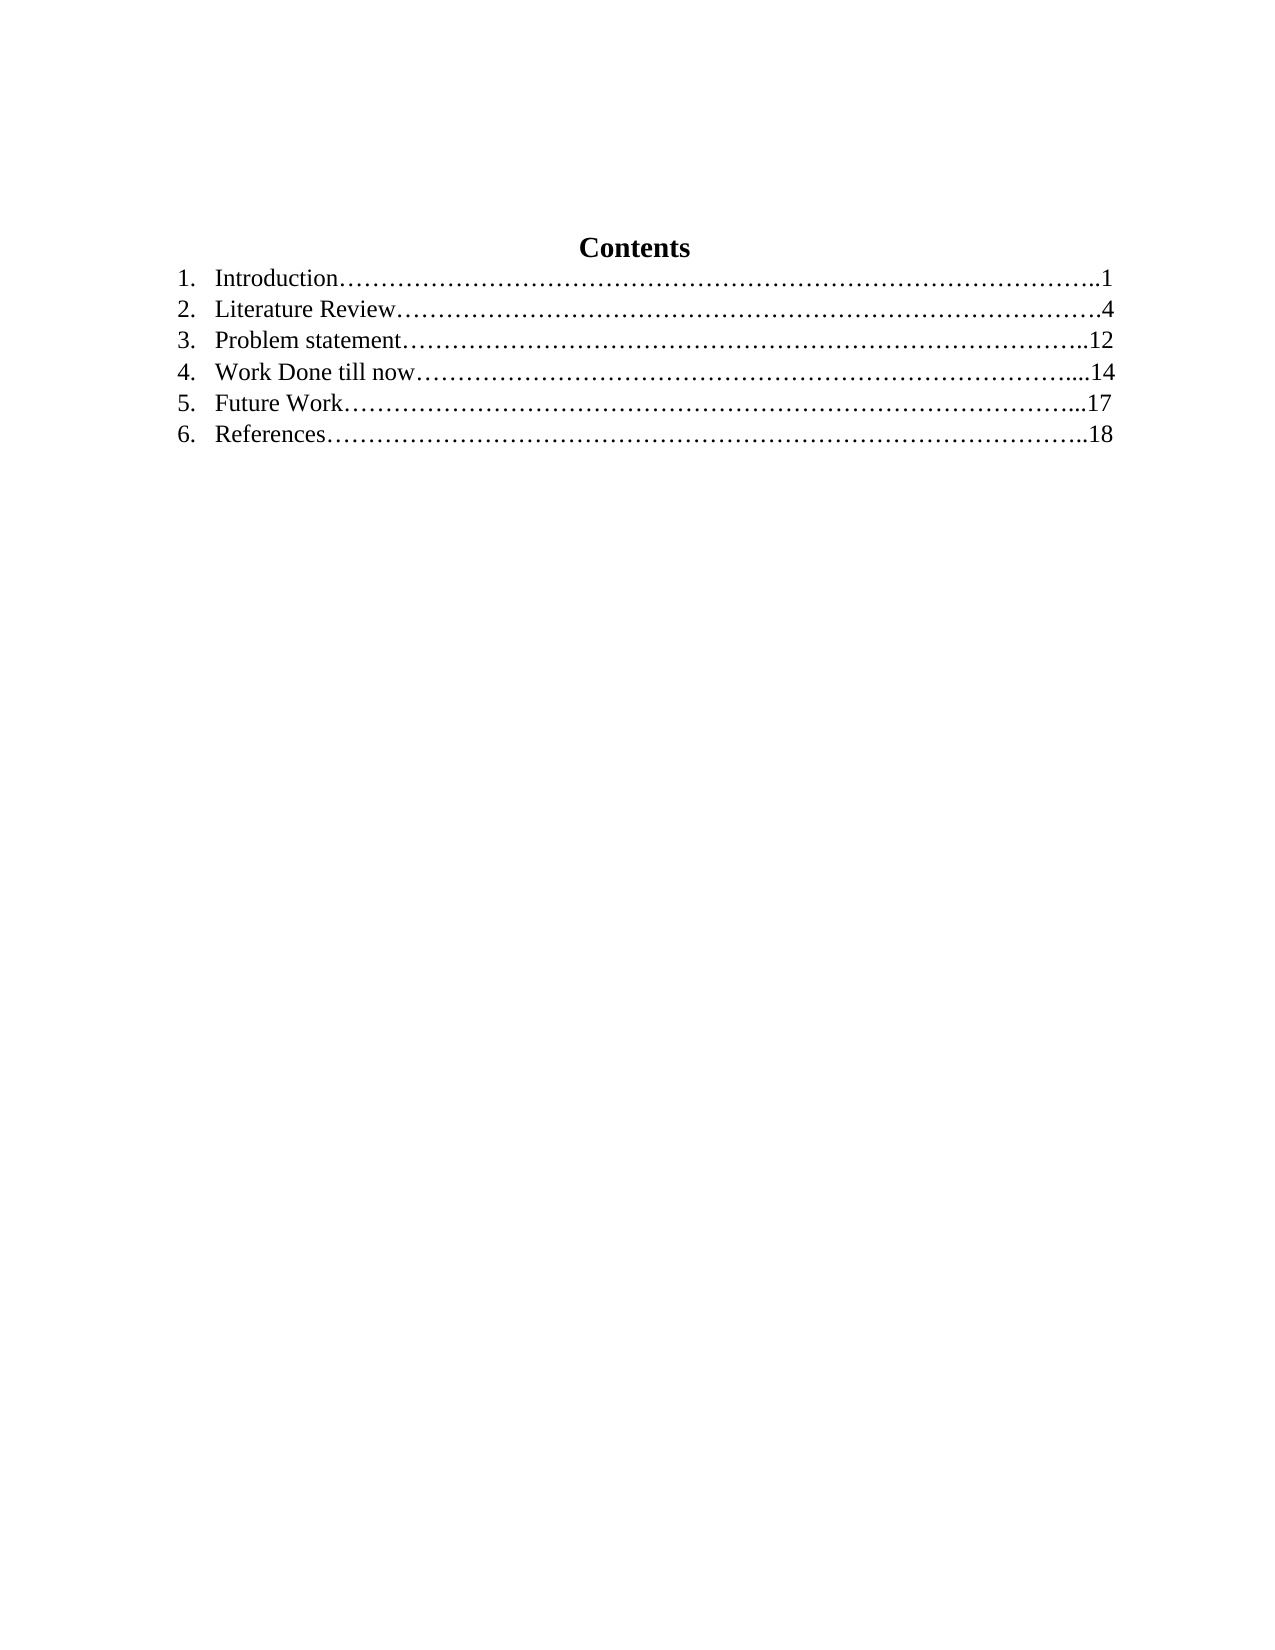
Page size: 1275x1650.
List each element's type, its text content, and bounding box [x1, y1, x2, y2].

list Literature Review………………………………………………………………………….4 [177, 294, 1129, 323]
list Problem statement………………………………………………………………………..12 [177, 326, 1129, 354]
list Future Work……………………………………………………………………………...17 [177, 388, 1129, 416]
list References………………………………………………………………………………..18 [177, 419, 1129, 447]
text Contents [139, 230, 1129, 263]
list Work Done till now……………………………………………………………………....14 [177, 357, 1129, 385]
list Introduction………………………………………………………………………………..1 [177, 263, 1129, 292]
